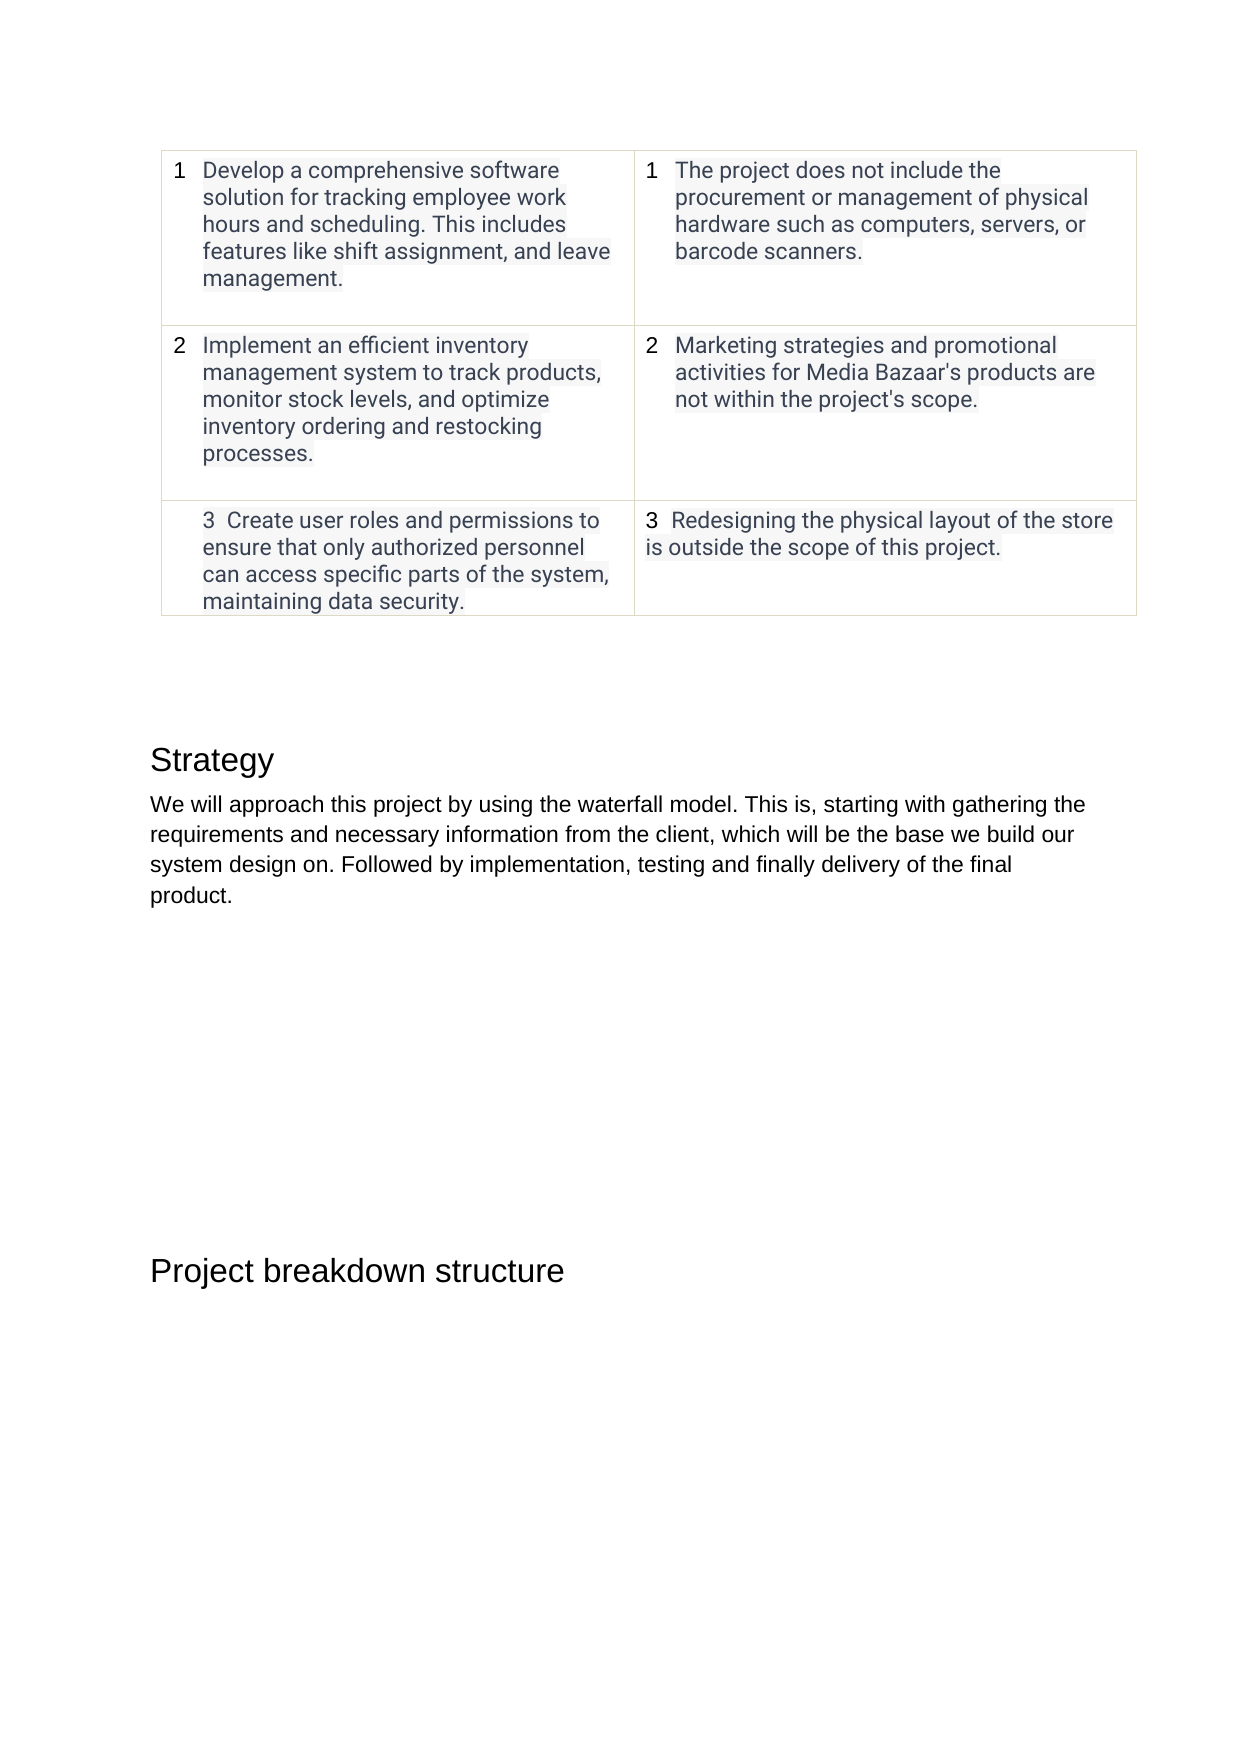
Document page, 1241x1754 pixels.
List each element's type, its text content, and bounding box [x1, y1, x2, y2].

table_cell 3 Redesigning the physical layout of the store is outside the scope of this project. [635, 501, 1136, 615]
table_cell Marketing strategies and promotional activities for Media Bazaar's products are not within the project's scope. [635, 326, 1136, 500]
subtitle Strategy [150, 740, 1090, 778]
table_cell The project does not include the procurement or management of physical hardware such as computers, servers, or barcode scanners. [635, 151, 1136, 325]
table_cell 3 Create user roles and permissions to ensure that only authorized personnel can access specific parts of the system, maintaining data security. [162, 501, 634, 615]
table_cell Implement an efficient inventory management system to track products, monitor stock levels, and optimize inventory ordering and restocking processes. [162, 326, 634, 500]
text Project breakdown structure [150, 1251, 1090, 1290]
table_cell Develop a comprehensive software solution for tracking employee work hours and scheduling. This includes features like shift assignment, and leave management. [162, 151, 634, 325]
text We will approach this project by using the waterfall model. This is, starting with gathering the requirements and necessary information from the client, which will be the base we build our system design on. Followed by implementation, testing and finally delivery of the final product. [150, 791, 1090, 908]
